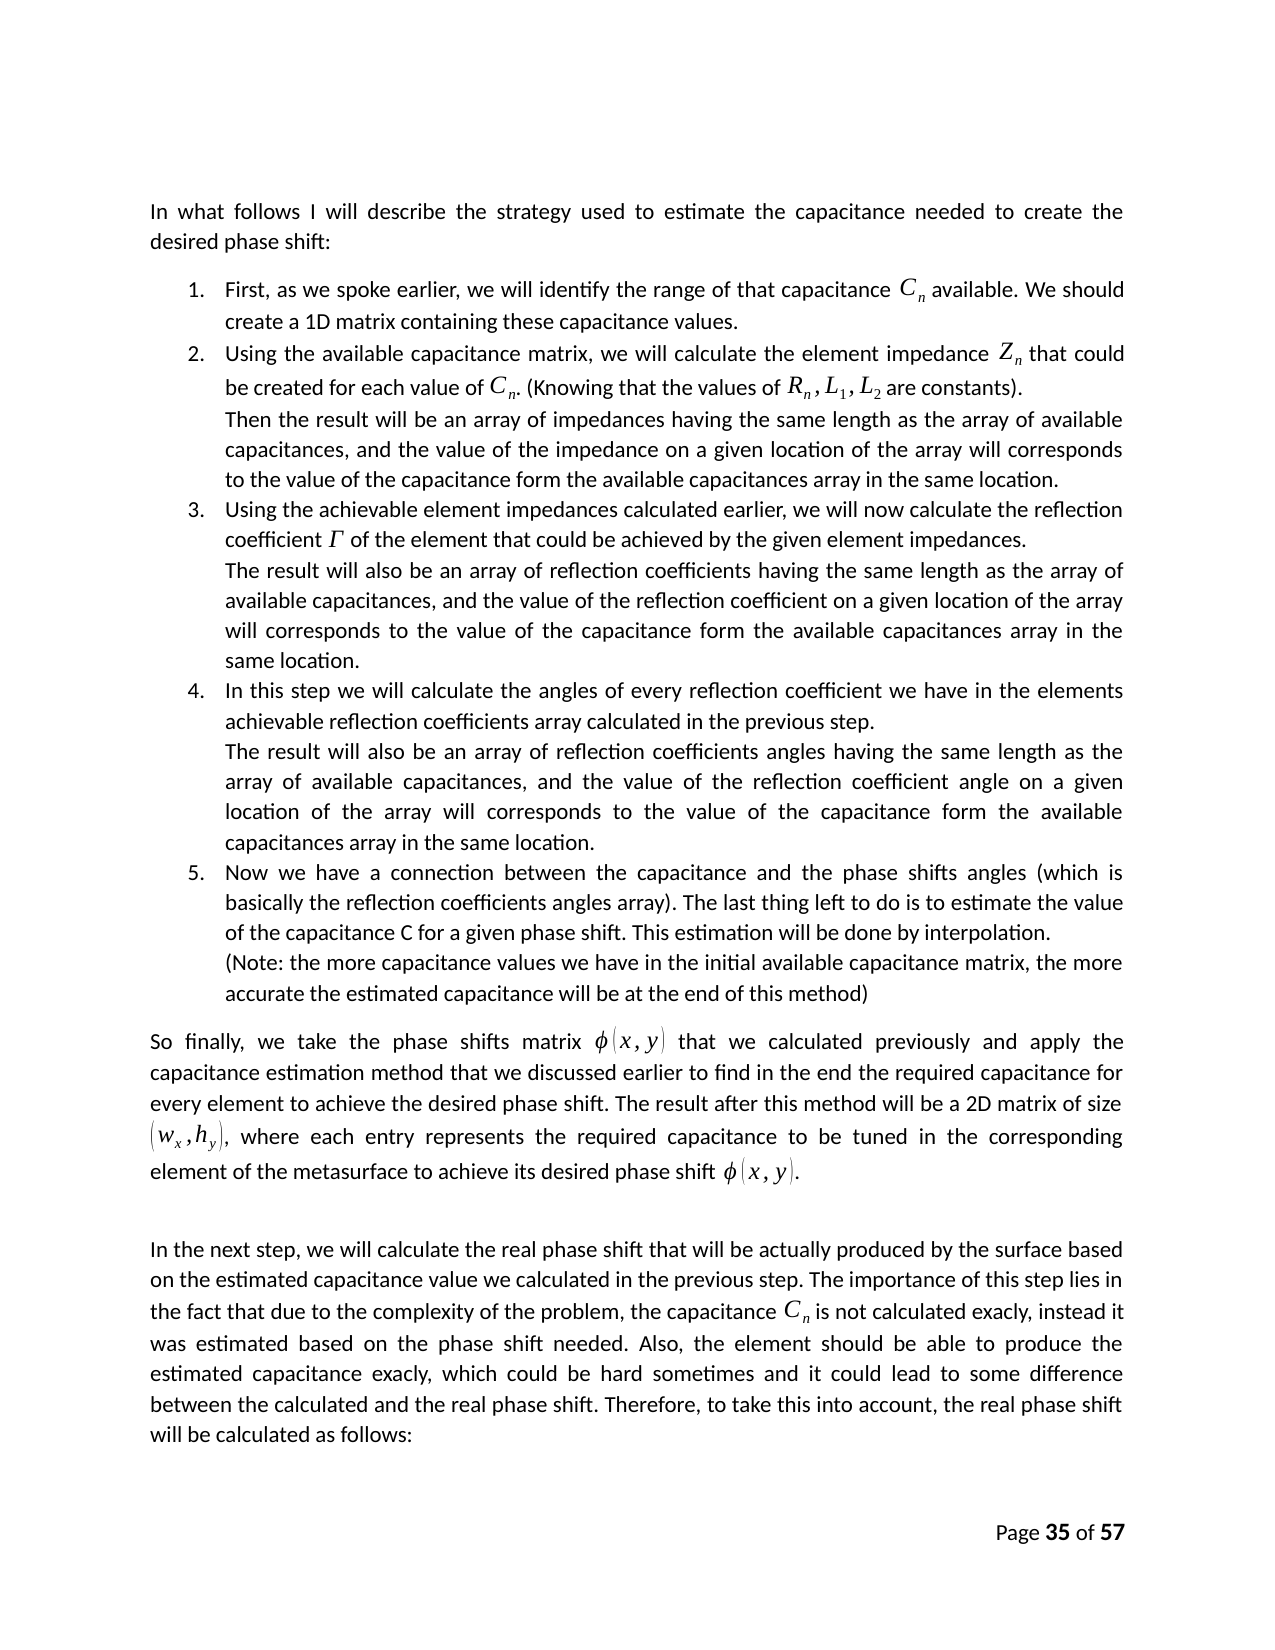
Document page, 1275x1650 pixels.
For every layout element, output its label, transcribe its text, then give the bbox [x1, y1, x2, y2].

list Then the result will be an array of impedances having the same length as the array of available capacitances, and the value of the impedance on a given location of the array will corresponds to the value of the capacitance form the available capacitances array in the same location. [225, 405, 1125, 493]
list (Note: the more capacitance values we have in the initial available capacitance matrix, the more accurate the estimated capacitance will be at the end of this method) [225, 948, 1125, 1007]
text So finally, we take the phase shifts matrix that we calculated previously and apply the capacitance estimation method that we discussed earlier to find in the end the required capacitance for every element to achieve the desired phase shift. The result after this method will be a 2D matrix of size , where each entry represents the required capacitance to be tuned in the corresponding element of the metasurface to achieve its desired phase shift . [150, 1026, 1125, 1186]
text In what follows I will describe the strategy used to estimate the capacitance needed to create the desired phase shift: [150, 197, 1125, 255]
list Now we have a connection between the capacitance and the phase shifts angles (which is basically the reflection coefficients angles array). The last thing left to do is to estimate the value of the capacitance C for a given phase shift. This estimation will be done by interpolation. [187, 858, 1125, 946]
list The result will also be an array of reflection coefficients angles having the same length as the array of available capacitances, and the value of the reflection coefficient angle on a given location of the array will corresponds to the value of the capacitance form the available capacitances array in the same location. [225, 737, 1125, 856]
list First, as we spoke earlier, we will identify the range of that capacitance available. We should create a 1D matrix containing these capacitance values. [187, 274, 1125, 336]
list Using the achievable element impedances calculated earlier, we will now calculate the reflection coefficient of the element that could be achieved by the given element impedances. [187, 495, 1125, 554]
list Using the available capacitance matrix, we will calculate the element impedance that could be created for each value of . (Knowing that the values of are constants). [187, 338, 1125, 403]
list In this step we will calculate the angles of every reflection coefficient we have in the elements achievable reflection coefficients array calculated in the previous step. [187, 677, 1125, 735]
list The result will also be an array of reflection coefficients having the same length as the array of available capacitances, and the value of the reflection coefficient on a given location of the array will corresponds to the value of the capacitance form the available capacitances array in the same location. [225, 556, 1125, 674]
text In the next step, we will calculate the real phase shift that will be actually produced by the surface based on the estimated capacitance value we calculated in the previous step. The importance of this step lies in the fact that due to the complexity of the problem, the capacitance is not calculated exacly, instead it was estimated based on the phase shift needed. Also, the element should be able to produce the estimated capacitance exacly, which could be hard sometimes and it could lead to some difference between the calculated and the real phase shift. Therefore, to take this into account, the real phase shift will be calculated as follows: [150, 1235, 1125, 1448]
